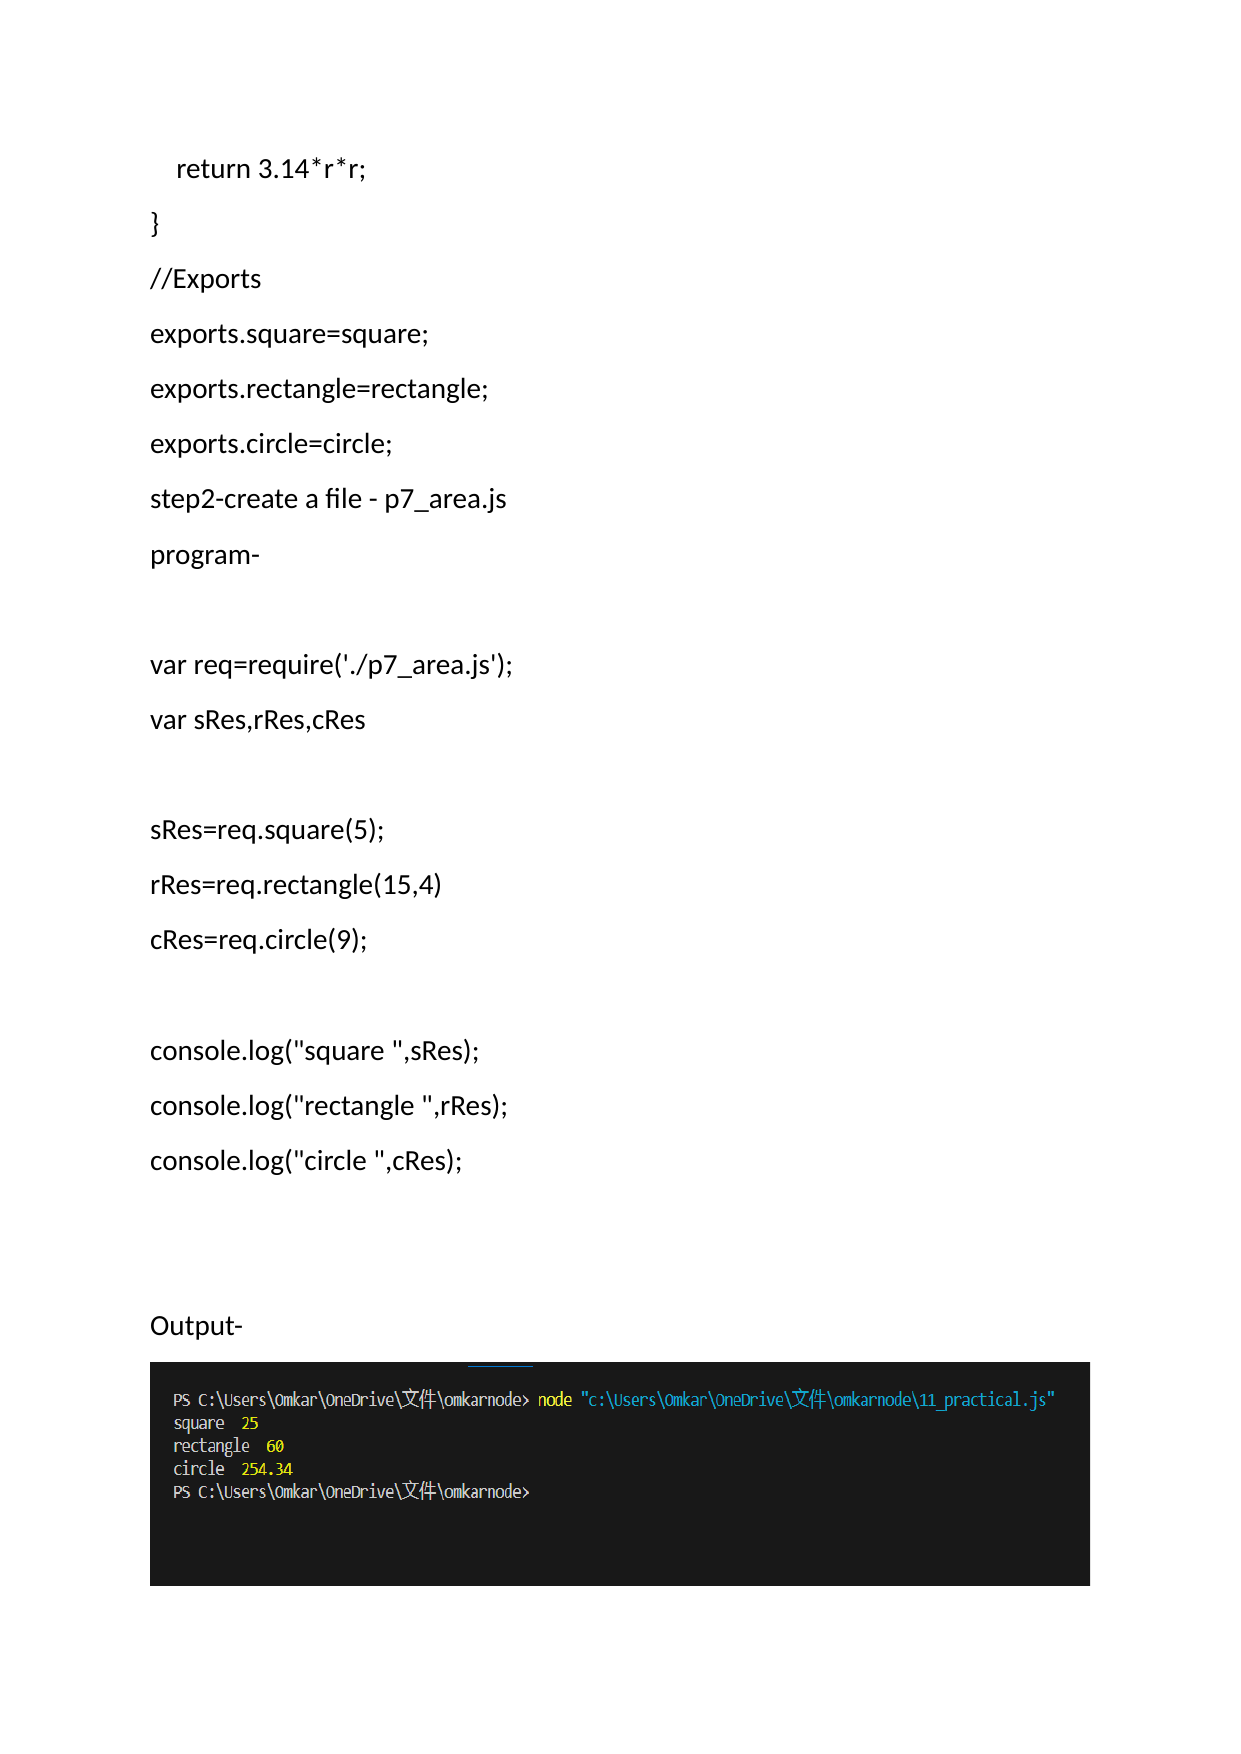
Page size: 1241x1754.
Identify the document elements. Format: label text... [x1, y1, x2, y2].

text step2-create a file - p7_area.js [150, 481, 1090, 516]
text } [150, 205, 1090, 241]
text //Exports [150, 260, 1090, 296]
text sRes=req.square(5); [150, 811, 1090, 847]
text rRes=req.rectangle(15,4) [150, 866, 1090, 902]
picture [150, 1362, 1091, 1586]
text exports.square=square; [150, 315, 1090, 351]
text return 3.14*r*r; [150, 150, 1090, 186]
text exports.rectangle=rectangle; [150, 370, 1090, 406]
text program- [150, 536, 1090, 571]
text cRes=req.circle(9); [150, 921, 1090, 957]
text console.log("circle ",cRes); [150, 1142, 1090, 1177]
text exports.circle=circle; [150, 426, 1090, 461]
text var req=require('./p7_area.js'); [150, 646, 1090, 682]
text var sRes,rRes,cRes [150, 701, 1090, 737]
text console.log("rectangle ",rRes); [150, 1087, 1090, 1122]
text Output- [150, 1307, 1090, 1343]
text console.log("square ",sRes); [150, 1032, 1090, 1067]
